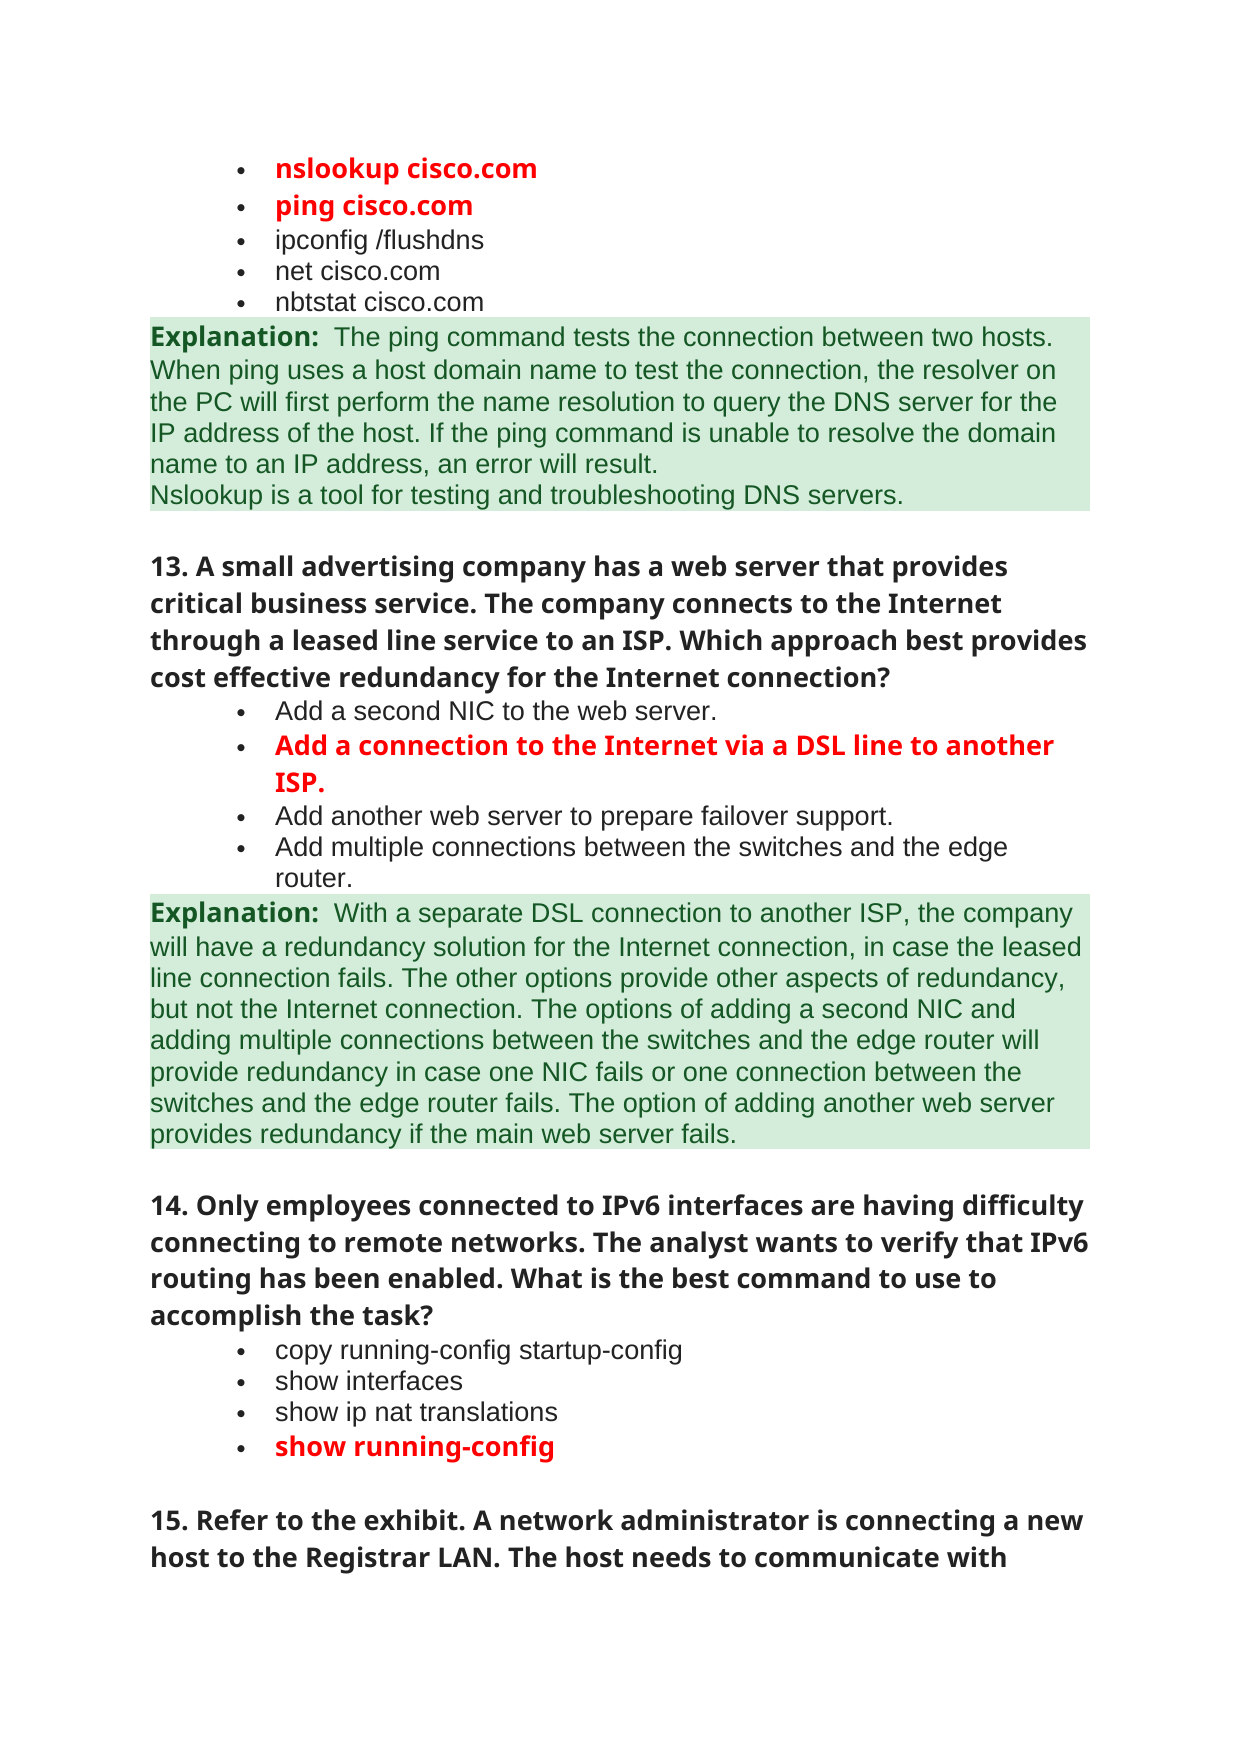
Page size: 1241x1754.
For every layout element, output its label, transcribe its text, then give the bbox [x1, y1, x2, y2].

list ipconfig /flushdns [237, 224, 1090, 255]
text Explanation: With a separate DSL connection to another ISP, the company will have a redundancy solution for the Internet connection, in case the leased line connection fails. The other options provide other aspects of redundancy, but not the Internet connection. The options of adding a second NIC and adding multiple connections between the switches and the edge router will provide redundancy in case one NIC fails or one connection between the switches and the edge router fails. The option of adding another web server provides redundancy if the main web server fails. [150, 894, 1090, 1149]
list show ip nat translations [237, 1396, 1090, 1427]
text 13. A small advertising company has a web server that provides critical business service. The company connects to the Internet through a leased line service to an ISP. Which approach best provides cost effective redundancy for the Internet connection? [150, 547, 1090, 695]
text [150, 1501, 1090, 1575]
text Explanation: The ping command tests the connection between two hosts. When ping uses a host domain name to test the connection, the resolver on the PC will first perform the name resolution to query the DNS server for the IP address of the host. If the ping command is unable to resolve the domain name to an IP address, an error will result. [150, 317, 1090, 479]
list Add multiple connections between the switches and the edge router. [237, 831, 1090, 894]
list Add another web server to prepare failover support. [237, 800, 1090, 831]
text 14. Only employees connected to IPv6 interfaces are having difficulty connecting to remote networks. The analyst wants to verify that IPv6 routing has been enabled. What is the best command to use to accomplish the task? [150, 1186, 1090, 1334]
list nbtstat cisco.com [237, 286, 1090, 317]
list copy running-config startup-config [237, 1334, 1090, 1365]
list show running-config [237, 1427, 1090, 1464]
list net cisco.com [237, 255, 1090, 286]
text Nslookup is a tool for testing and troubleshooting DNS servers. [150, 479, 1090, 511]
list nslookup cisco.com [237, 150, 1090, 187]
list ping cisco.com [237, 187, 1090, 224]
list Add a connection to the Internet via a DSL line to another ISP. [237, 726, 1090, 800]
list Add a second NIC to the web server. [237, 695, 1090, 726]
list show interfaces [237, 1365, 1090, 1396]
